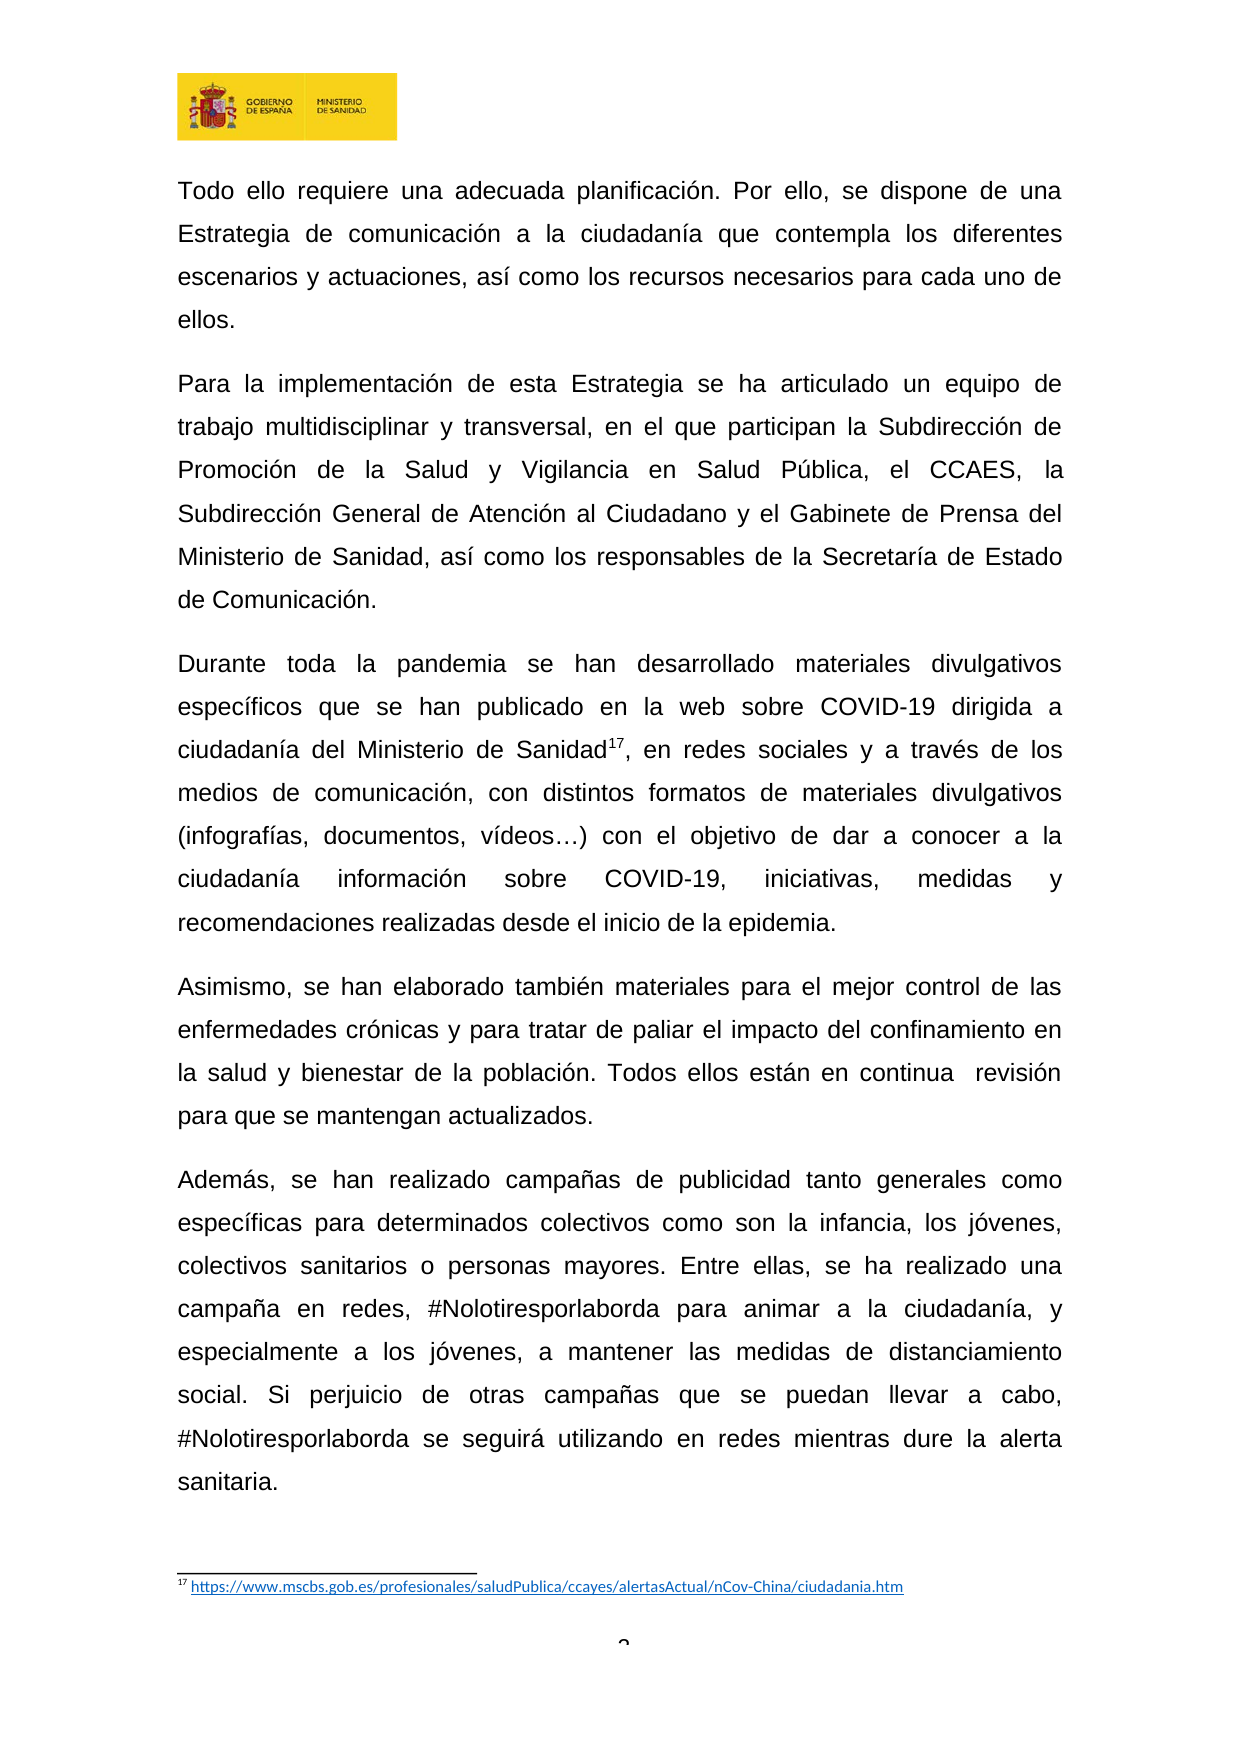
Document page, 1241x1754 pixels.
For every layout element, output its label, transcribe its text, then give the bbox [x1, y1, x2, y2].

text Además, se han realizado campañas de publicidad tanto generales como específicas para determinados colectivos como son la infancia, los jóvenes, colectivos sanitarios o personas mayores. Entre ellas, se ha realizado una campaña en redes, #Nolotiresporlaborda para animar a la ciudadanía, y especialmente a los jóvenes, a mantener las medidas de distanciamiento social. Si perjuicio de otras campañas que se puedan llevar a cabo, #Nolotiresporlaborda se seguirá utilizando en redes mientras dure la alerta sanitaria. [177, 1165, 1063, 1495]
text Durante toda la pandemia se han desarrollado materiales divulgativos específicos que se han publicado en la web sobre COVID-19 dirigida a ciudadanía del Ministerio de Sanidad17, en redes sociales y a través de los medios de comunicación, con distintos formatos de materiales divulgativos (infografías, documentos, vídeos…) con el objetivo de dar a conocer a la ciudadanía información sobre COVID-19, iniciativas, medidas y recomendaciones realizadas desde el inicio de la epidemia. [177, 649, 1063, 936]
text 17 https://www.mscbs.gob.es/profesionales/saludPublica/ccayes/alertasActual/nCov-China/ciudadania.htm [177, 1576, 1203, 1597]
text Todo ello requiere una adecuada planificación. Por ello, se dispone de una Estrategia de comunicación a la ciudadanía que contempla los diferentes escenarios y actuaciones, así como los recursos necesarios para cada uno de ellos. [177, 176, 1063, 334]
text Para la implementación de esta Estrategia se ha articulado un equipo de trabajo multidisciplinar y transversal, en el que participan la Subdirección de Promoción de la Salud y Vigilancia en Salud Pública, el CCAES, la Subdirección General de Atención al Ciudadano y el Gabinete de Prensa del Ministerio de Sanidad, así como los responsables de la Secretaría de Estado de Comunicación. [177, 369, 1064, 613]
text Asimismo, se han elaborado también materiales para el mejor control de las enfermedades crónicas y para tratar de paliar el impacto del confinamiento en la salud y bienestar de la población. Todos ellos están en continua revisión para que se mantengan actualizados. [177, 971, 1063, 1129]
picture [177, 73, 398, 141]
